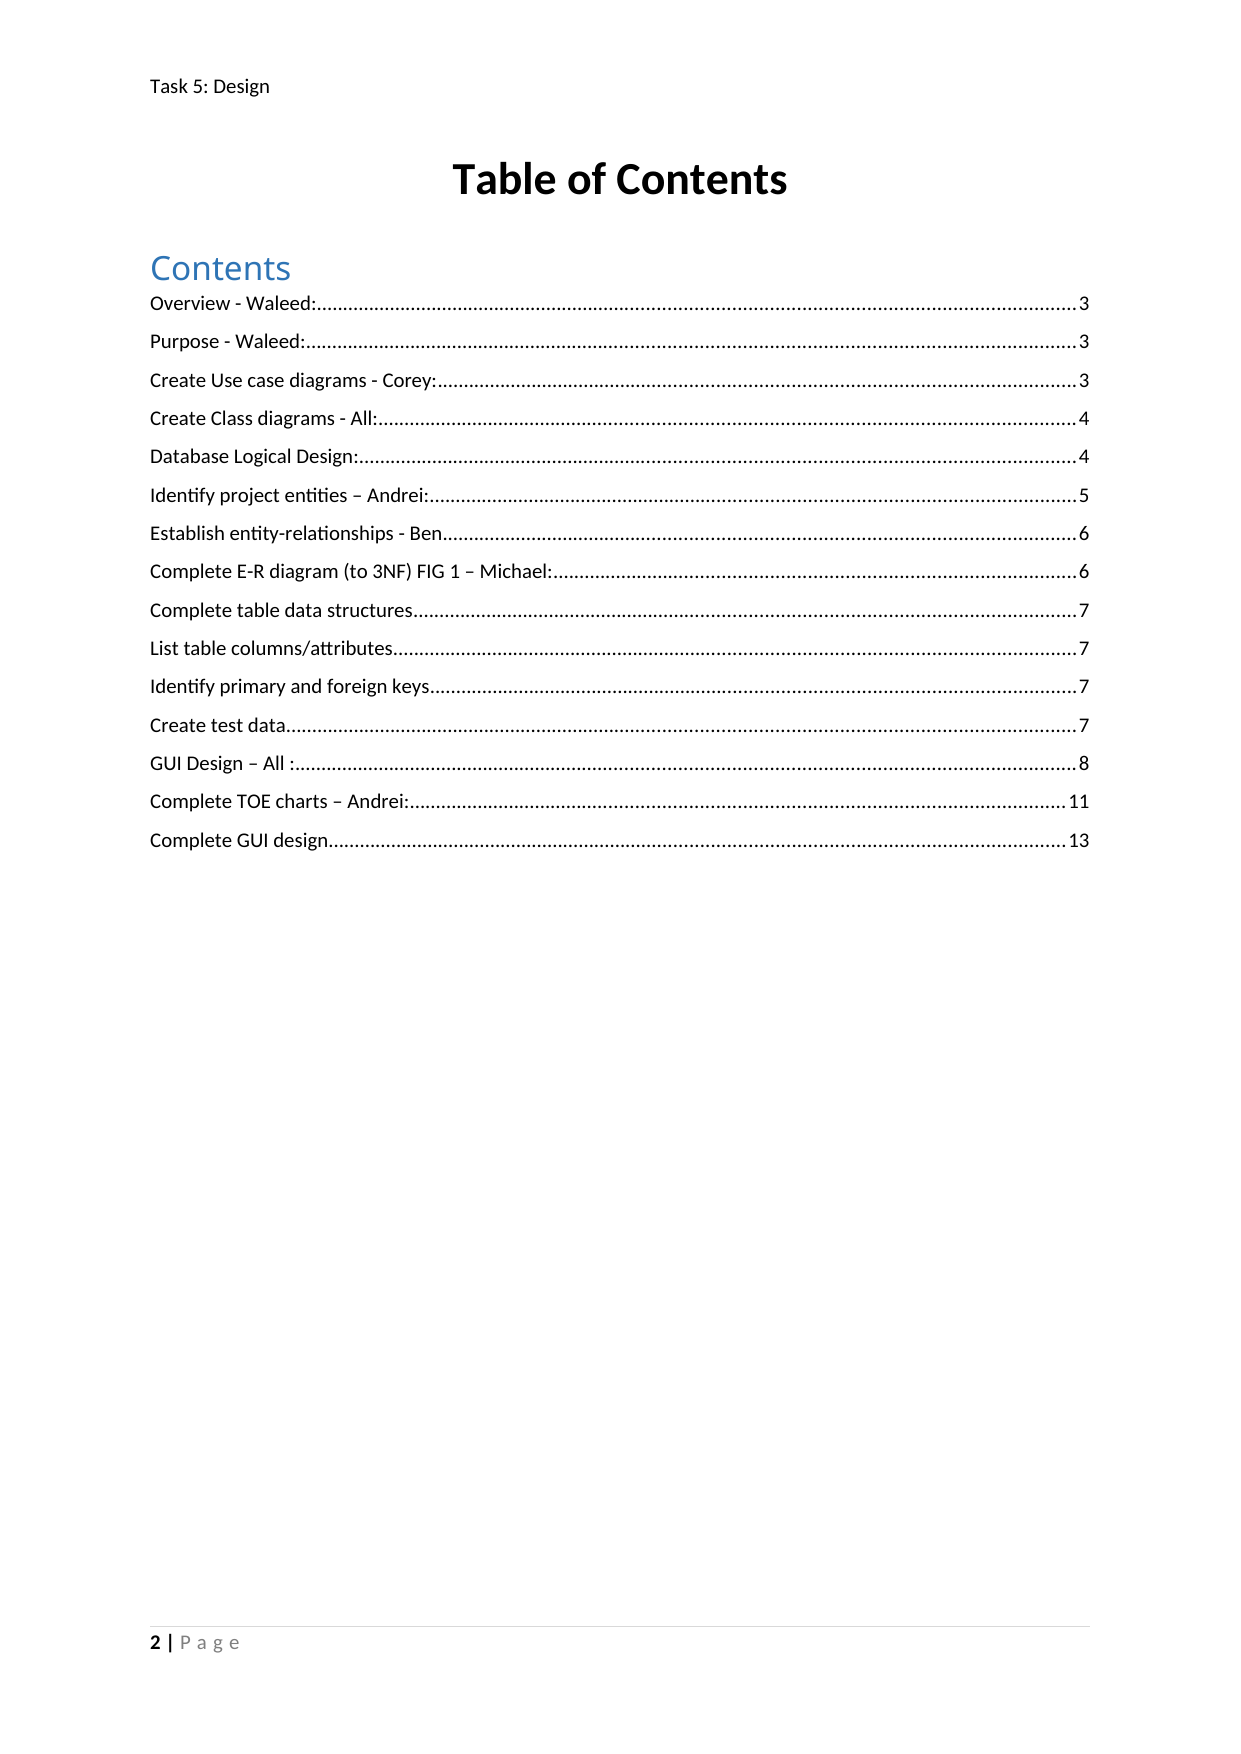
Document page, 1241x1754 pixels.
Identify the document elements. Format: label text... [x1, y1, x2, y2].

text Table of Contents [150, 150, 1090, 206]
